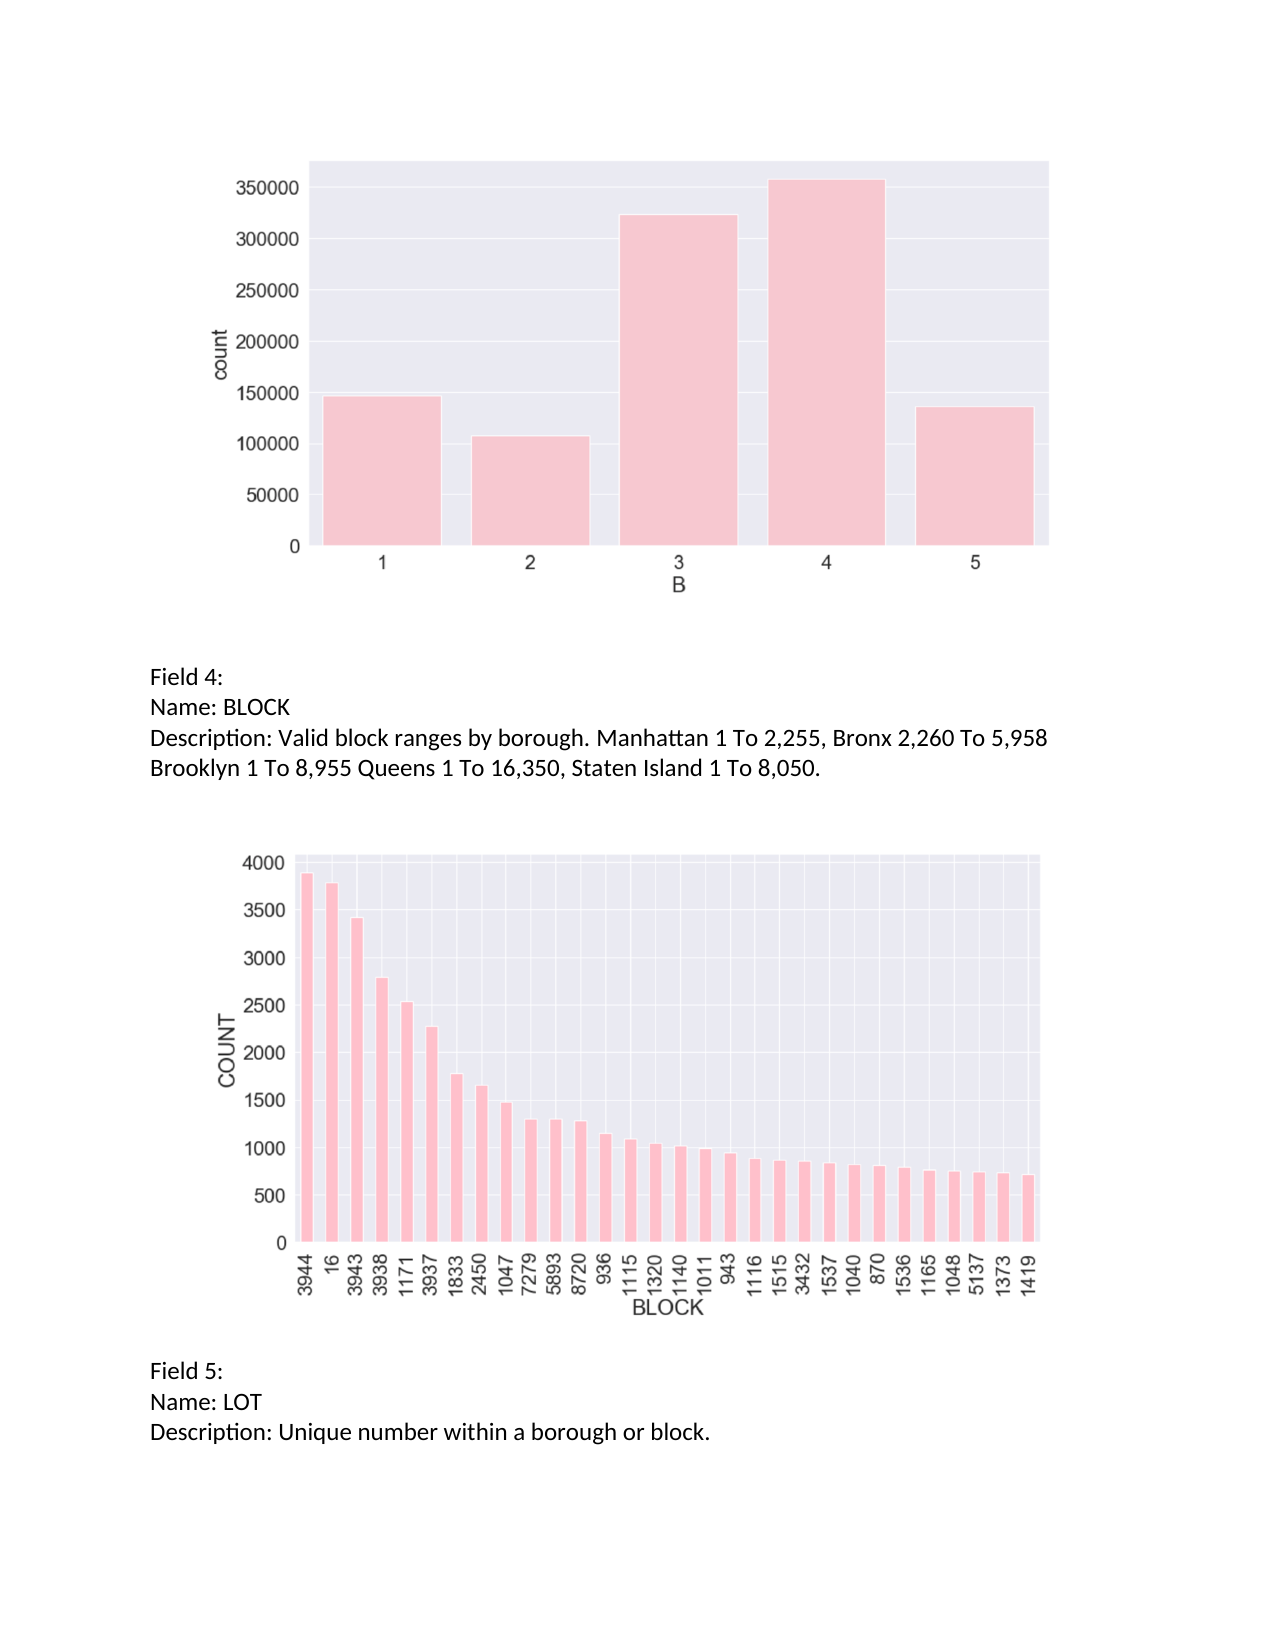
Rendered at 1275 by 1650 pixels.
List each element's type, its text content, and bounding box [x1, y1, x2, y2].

text Description: Valid block ranges by borough. Manhattan 1 To 2,255, Bronx 2,260 To 5,958 Brooklyn 1 To 8,955 Queens 1 To 16,350, Staten Island 1 To 8,050. [150, 722, 1125, 783]
text Field 4: [150, 661, 1125, 692]
text Description: Unique number within a borough or block. [150, 1416, 1125, 1447]
text Field 5: [150, 1355, 1125, 1386]
text Name: LOT [150, 1386, 1125, 1416]
text Name: BLOCK [150, 692, 1125, 722]
picture [205, 844, 1070, 1325]
picture [202, 150, 1073, 600]
